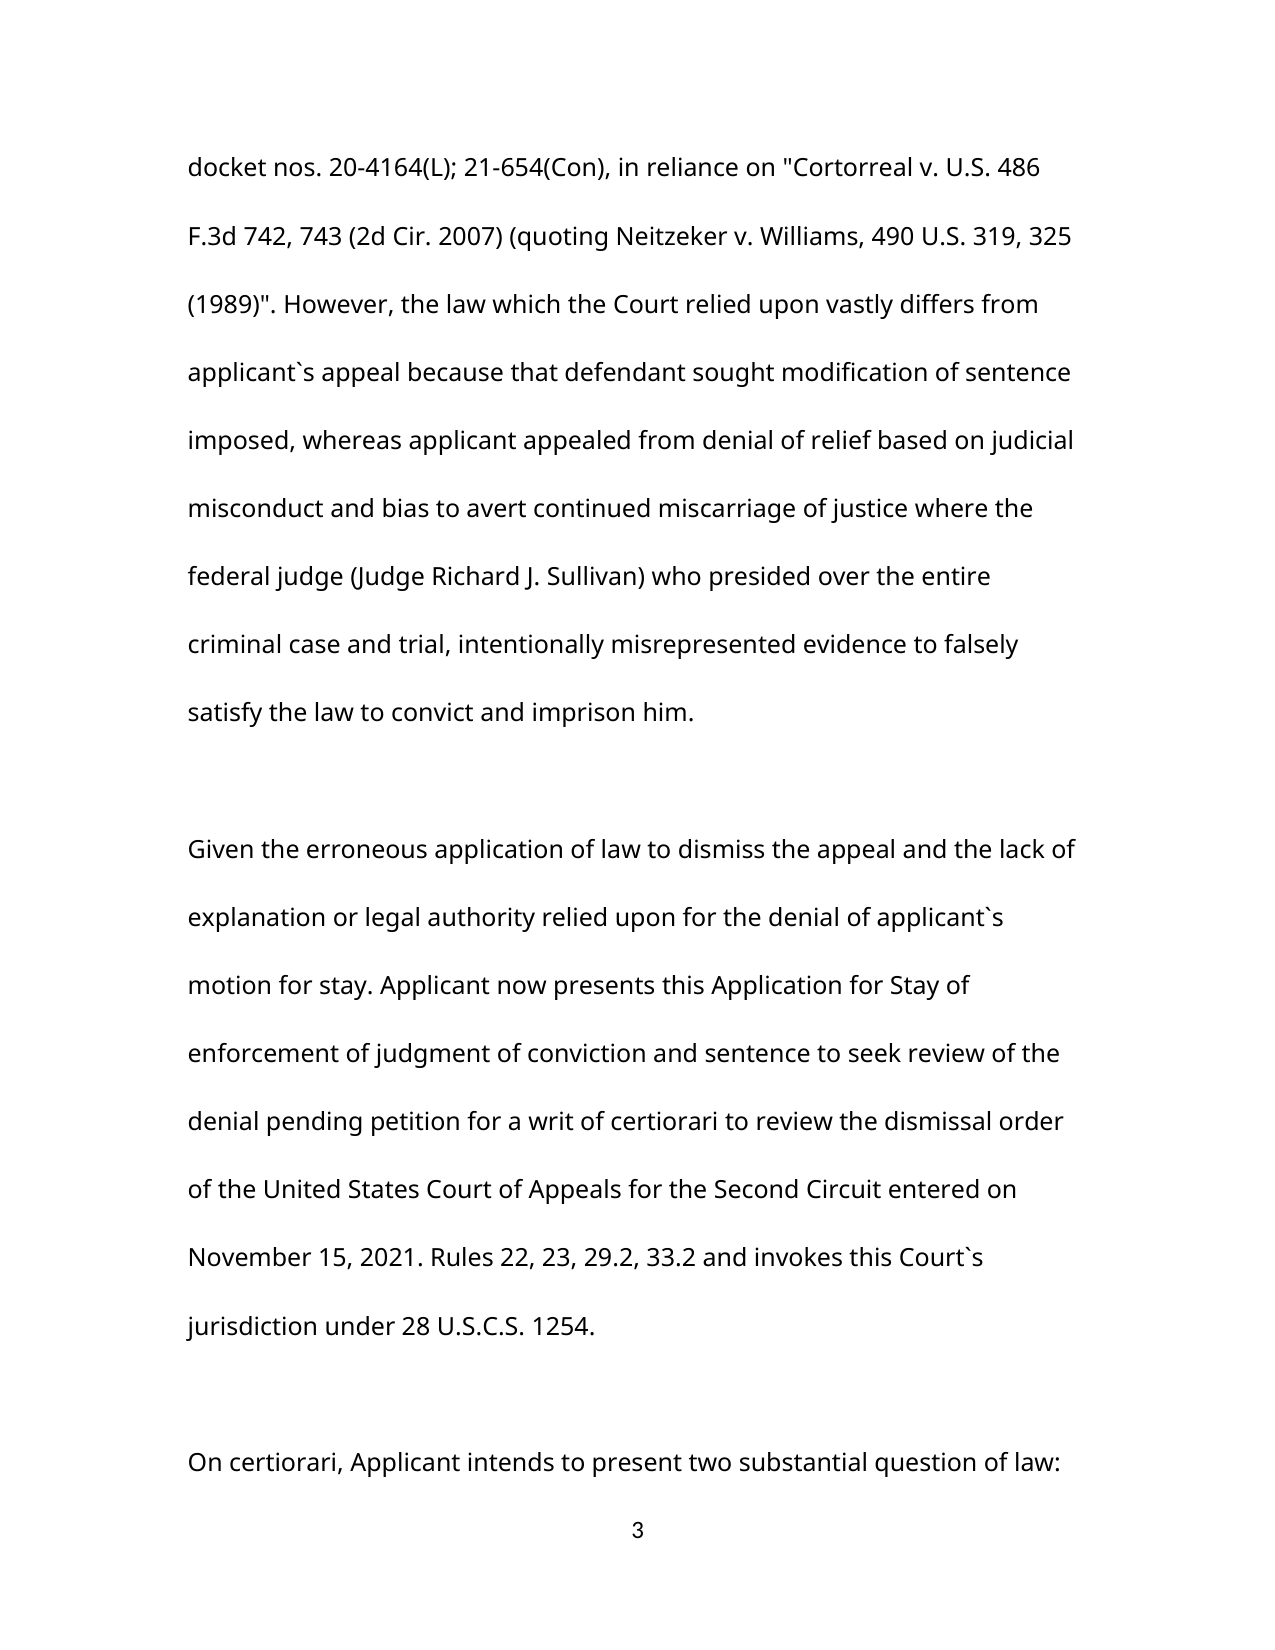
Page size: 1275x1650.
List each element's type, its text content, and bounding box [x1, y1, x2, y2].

text Given the erroneous application of law to dismiss the appeal and the lack of explanation or legal authority relied upon for the denial of applicant`s motion for stay. Applicant now presents this Application for Stay of enforcement of judgment of conviction and sentence to seek review of the denial pending petition for a writ of certiorari to review the dismissal order of the United States Court of Appeals for the Second Circuit entered on November 15, 2021. Rules 22, 23, 29.2, 33.2 and invokes this Court`s jurisdiction under 28 U.S.C.S. 1254. [187, 831, 1087, 1342]
text On certiorari, Applicant intends to present two substantial question of law: [187, 1444, 1087, 1478]
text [187, 150, 1087, 729]
